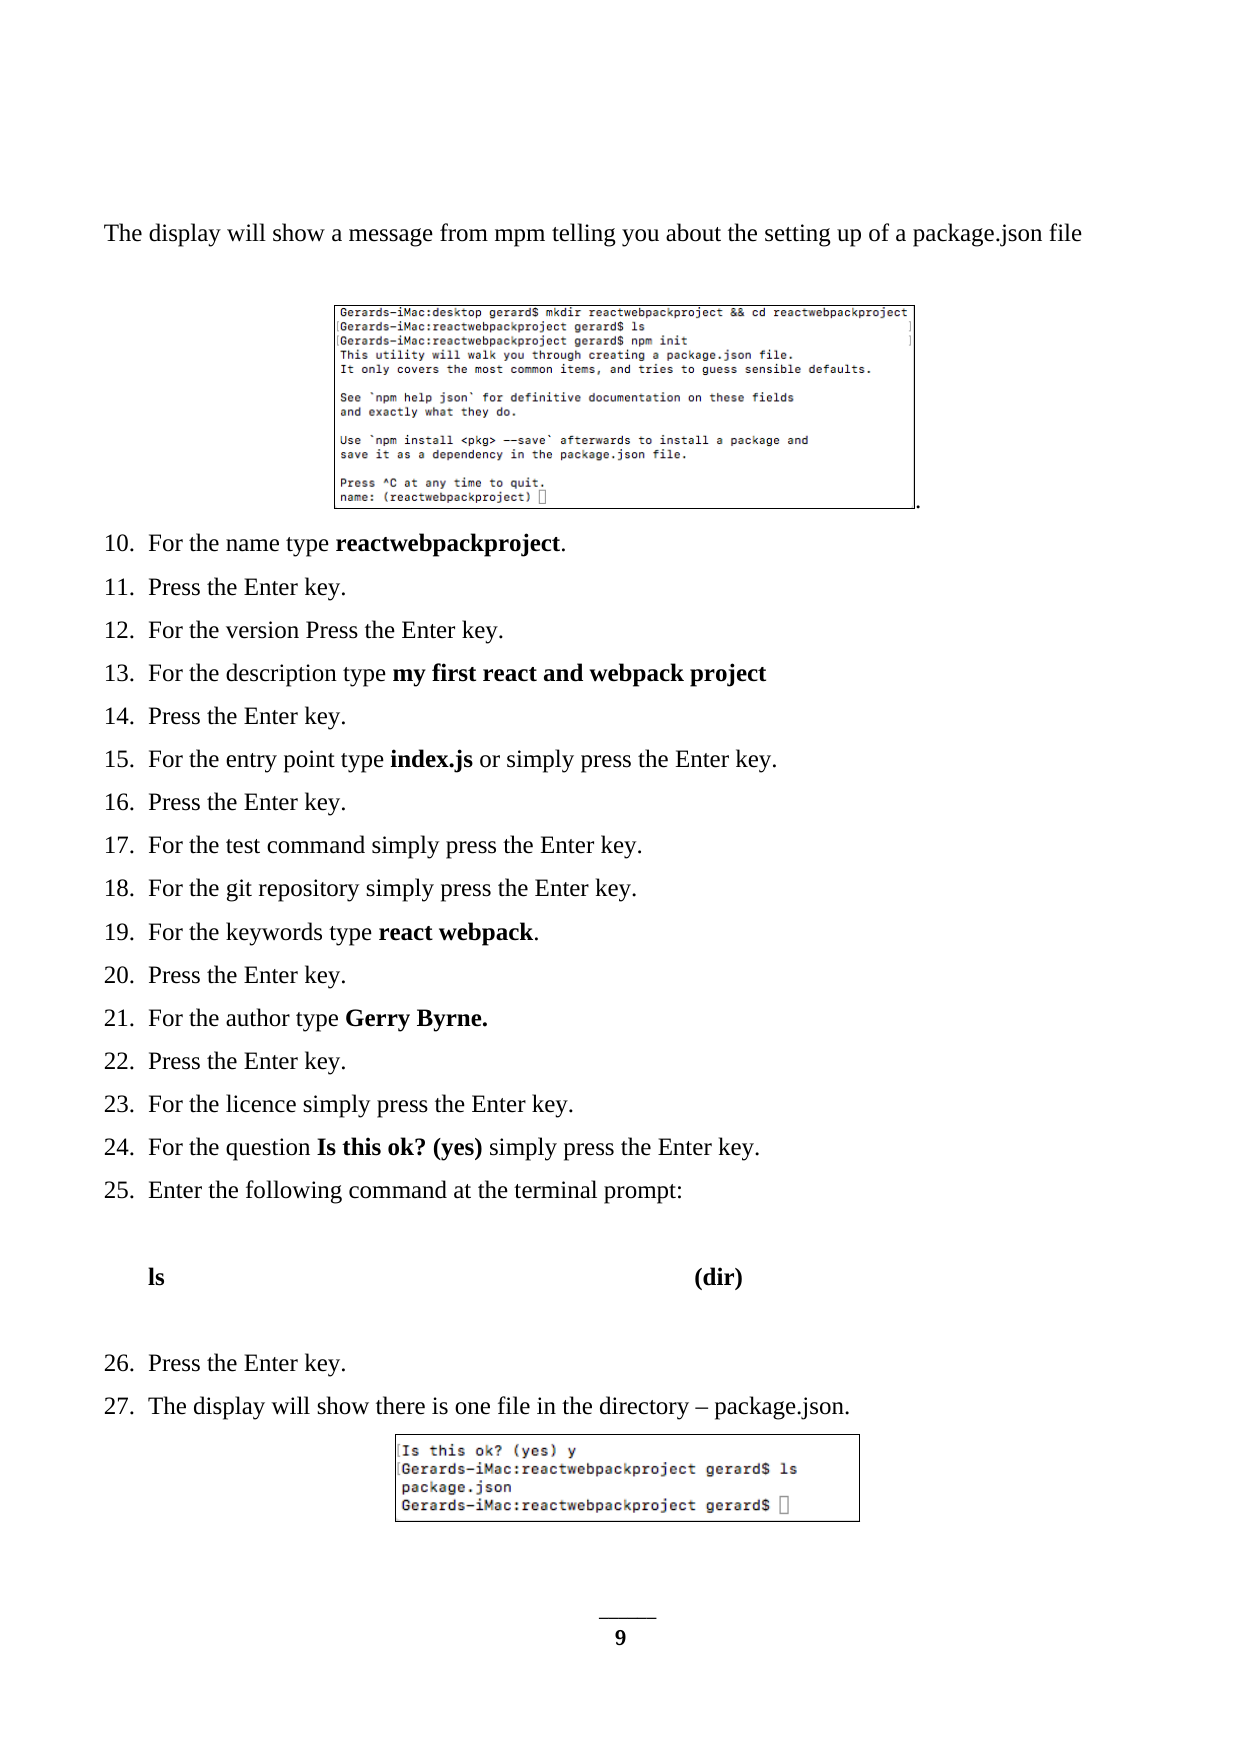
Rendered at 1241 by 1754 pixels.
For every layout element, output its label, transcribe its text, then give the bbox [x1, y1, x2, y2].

list Press the Enter key. [103, 701, 1152, 730]
list For the name type reactwebpackproject. [103, 528, 1152, 557]
picture [396, 1435, 859, 1521]
list Enter the following command at the terminal prompt: [103, 1175, 1152, 1204]
list For the entry point type index.js or simply press the Enter key. [103, 744, 1152, 773]
text The display will show a message from mpm telling you about the setting up of a package.json file [103, 218, 1152, 247]
list Press the Enter key. [103, 960, 1152, 988]
list Press the Enter key. [103, 787, 1152, 816]
list For the version Press the Enter key. [103, 615, 1152, 643]
list For the git repository simply press the Enter key. [103, 873, 1152, 902]
list For the keywords type react webpack. [103, 917, 1152, 945]
list The display will show there is one file in the directory – package.json. [103, 1391, 1152, 1420]
list Press the Enter key. [103, 572, 1152, 600]
list Press the Enter key. [103, 1046, 1152, 1075]
picture [335, 306, 914, 508]
list Press the Enter key. [103, 1348, 1152, 1377]
text ls (dir) [148, 1262, 1152, 1290]
list For the description type my first react and webpack project [103, 658, 1152, 687]
list For the author type Gerry Byrne. [103, 1003, 1152, 1032]
list For the licence simply press the Enter key. [103, 1089, 1152, 1118]
list For the test command simply press the Enter key. [103, 830, 1152, 859]
list For the question Is this ok? (yes) simply press the Enter key. [103, 1132, 1152, 1161]
